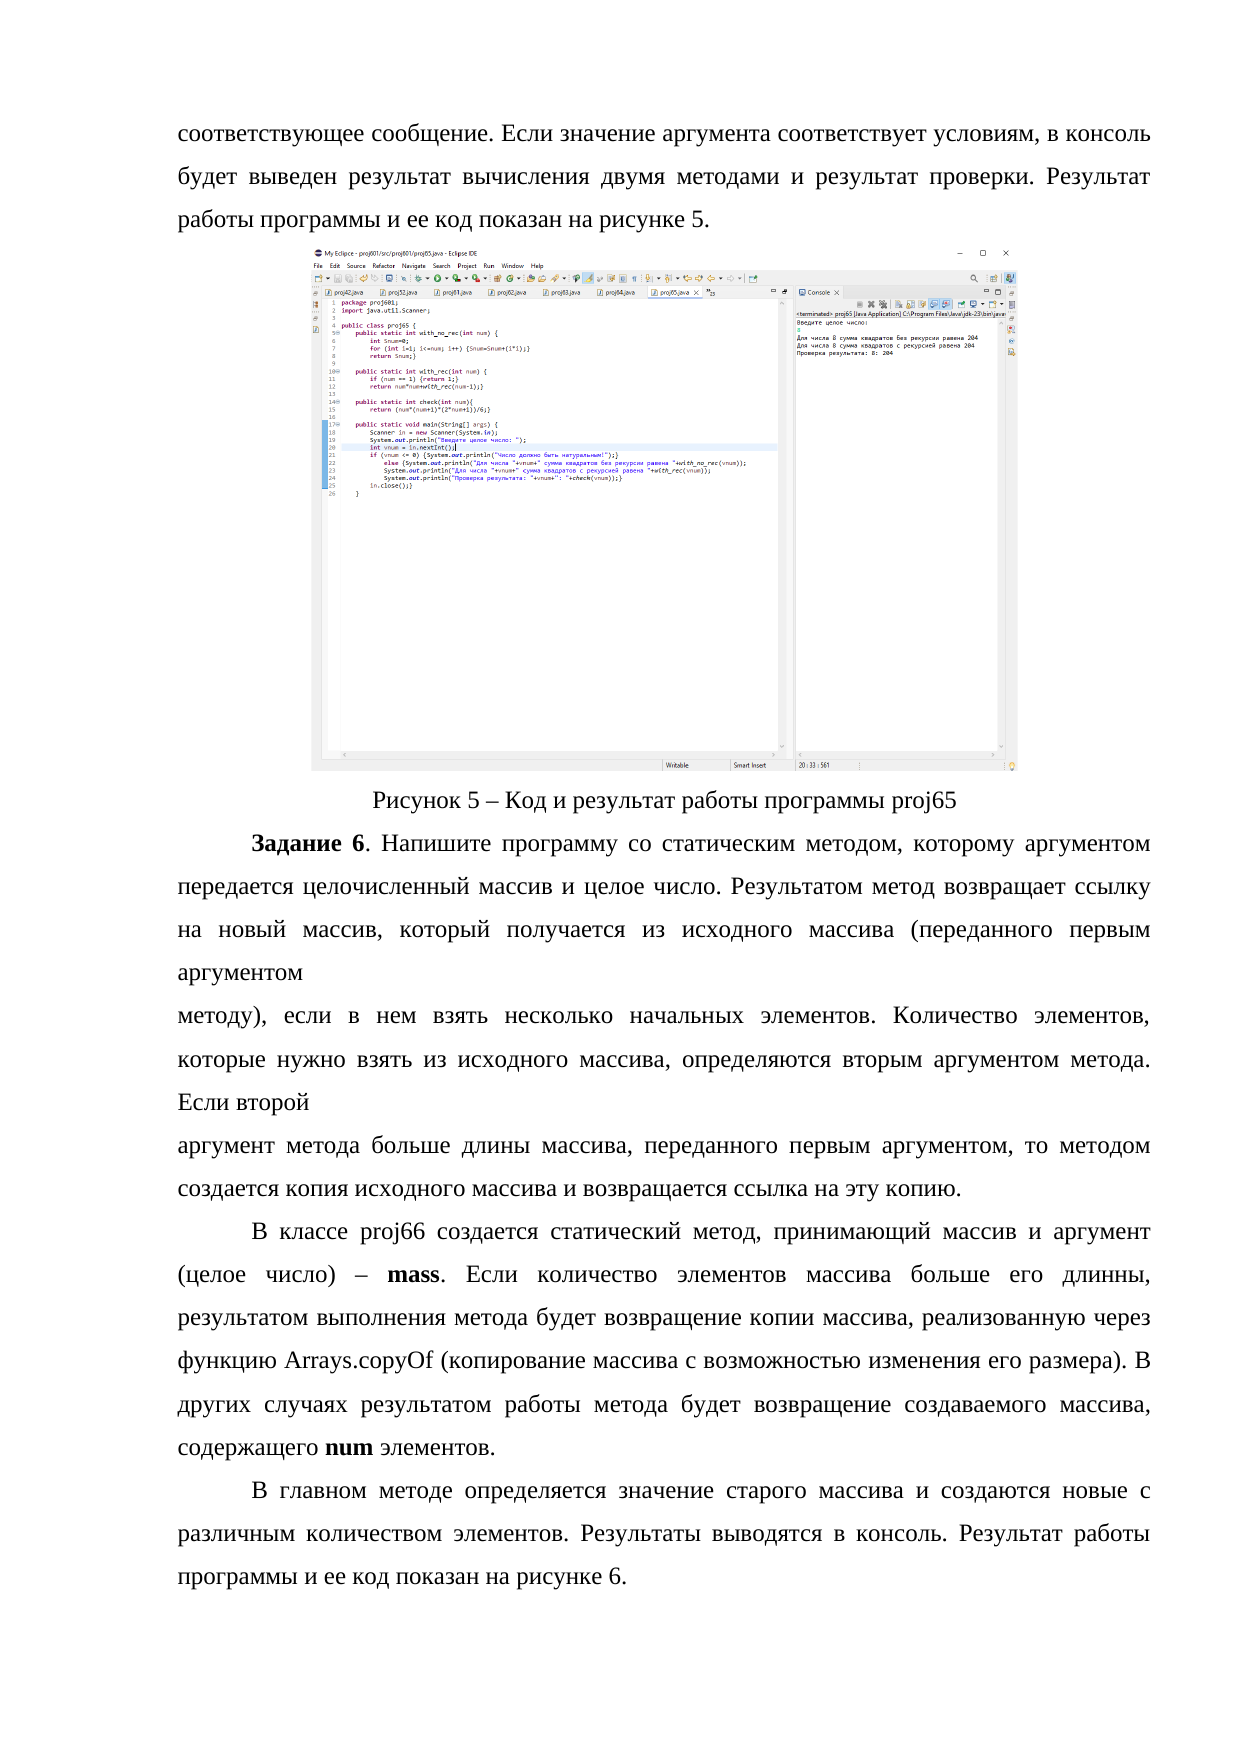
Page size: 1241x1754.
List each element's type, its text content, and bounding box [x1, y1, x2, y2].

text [177, 118, 1152, 233]
text В классе proj66 создается статический метод, принимающий массив и аргумент (целое число) – mass. Если количество элементов массива больше его длинны, результатом выполнения метода будет возвращение копии массива, реализованную через функцию Arrays.copyOf (копирование массива с возможностью изменения его размера). В других случаях результатом работы метода будет возвращение создаваемого массива, содержащего num элементов. [177, 1216, 1152, 1461]
text В главном методе определяется значение старого массива и создаются новые с различным количеством элементов. Результаты выводятся в консоль. Результат работы программы и ее код показан на рисунке 6. [177, 1475, 1152, 1590]
picture [311, 247, 1018, 771]
text методу), если в нем взять несколько начальных элементов. Количество элементов, которые нужно взять из исходного массива, определяются вторым аргументом метода. Если второй [177, 1001, 1152, 1116]
text аргумент метода больше длины массива, переданного первым аргументом, то методом создается копия исходного массива и возвращается ссылка на эту копию. [177, 1130, 1152, 1202]
text Задание 6. Напишите программу со статическим методом, которому аргументом передается целочисленный массив и целое число. Результатом метод возвращает ссылку на новый массив, который получается из исходного массива (переданного первым аргументом [177, 828, 1152, 986]
text Рисунок 5 – Код и результат работы программы proj65 [177, 785, 1152, 814]
